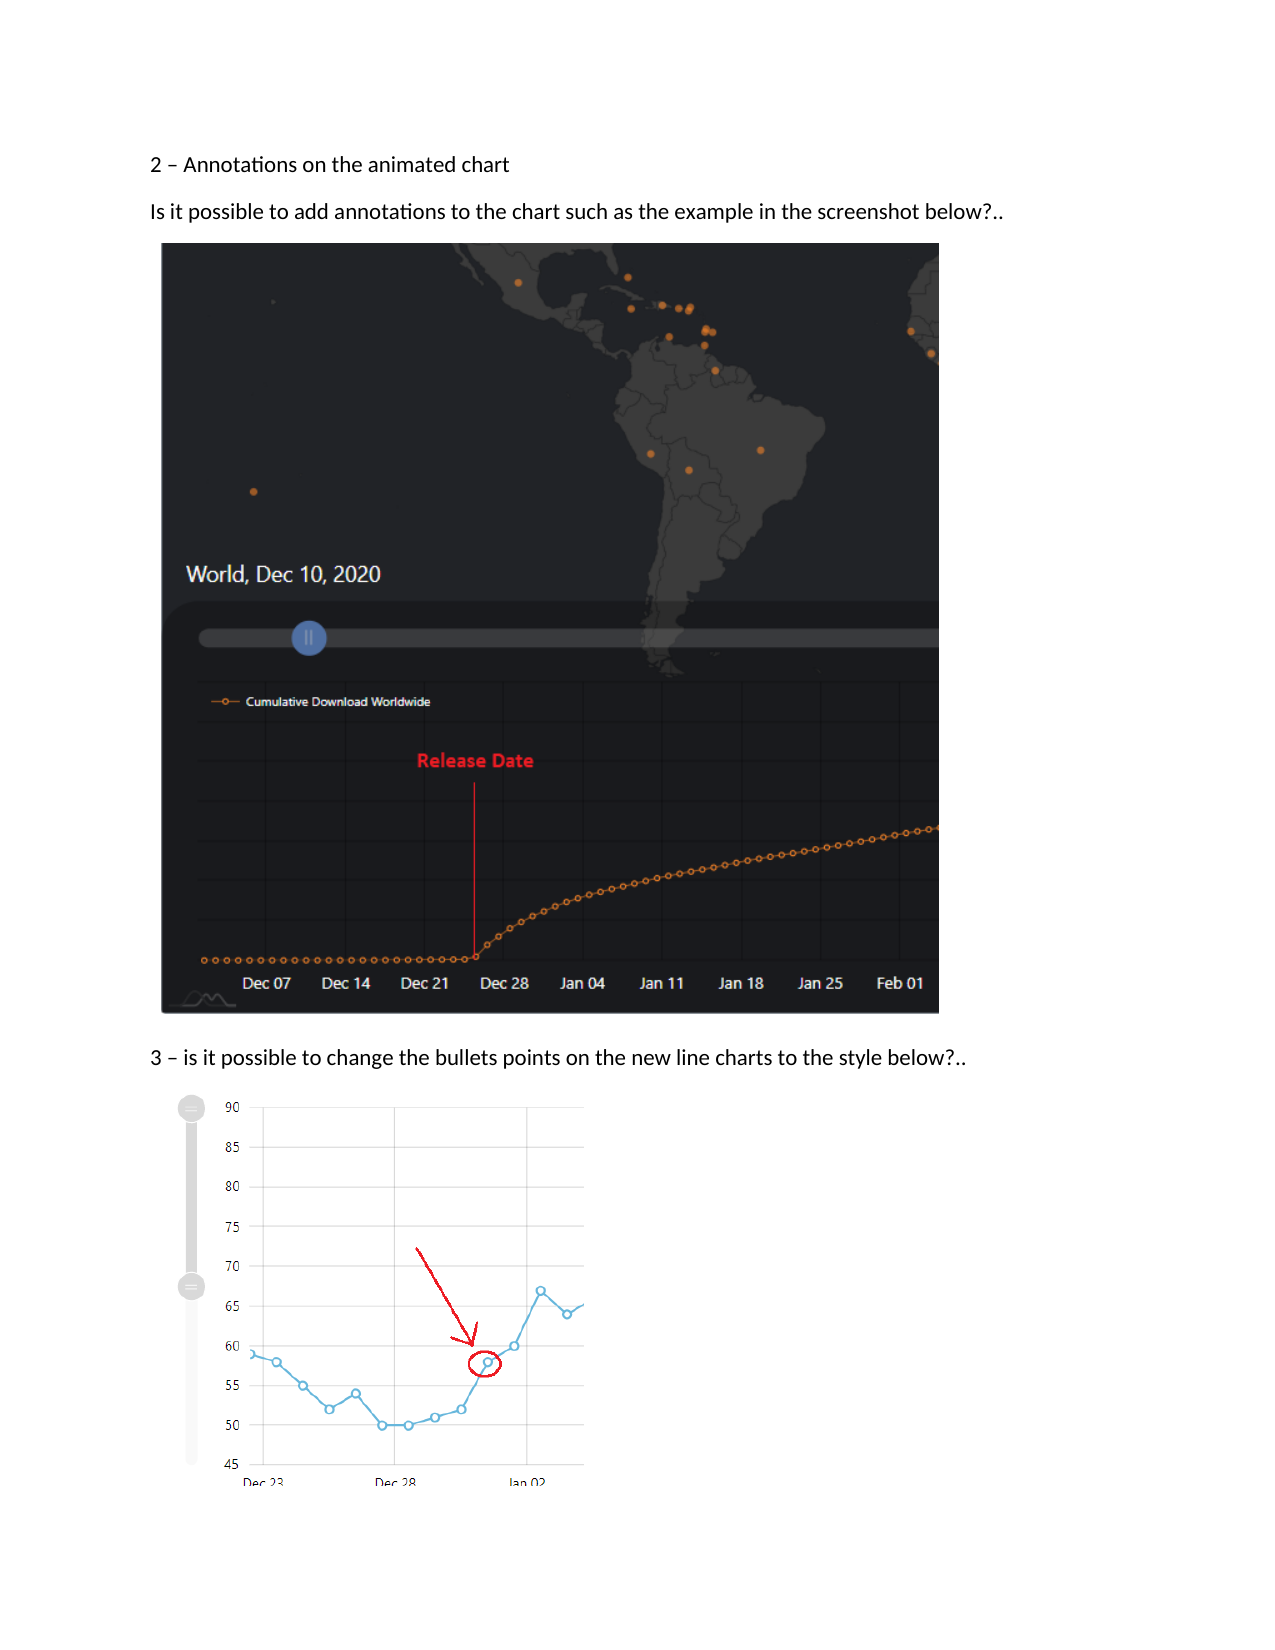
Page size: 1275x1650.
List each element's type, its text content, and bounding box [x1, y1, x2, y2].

text Is it possible to add annotations to the chart such as the example in the screenshot below?.. [150, 197, 1125, 225]
text 3 – is it possible to change the bullets points on the new line charts to the style below?.. [150, 1043, 1125, 1071]
text 2 – Annotations on the animated chart [150, 150, 1125, 178]
picture [150, 1089, 584, 1486]
picture [150, 243, 939, 1024]
